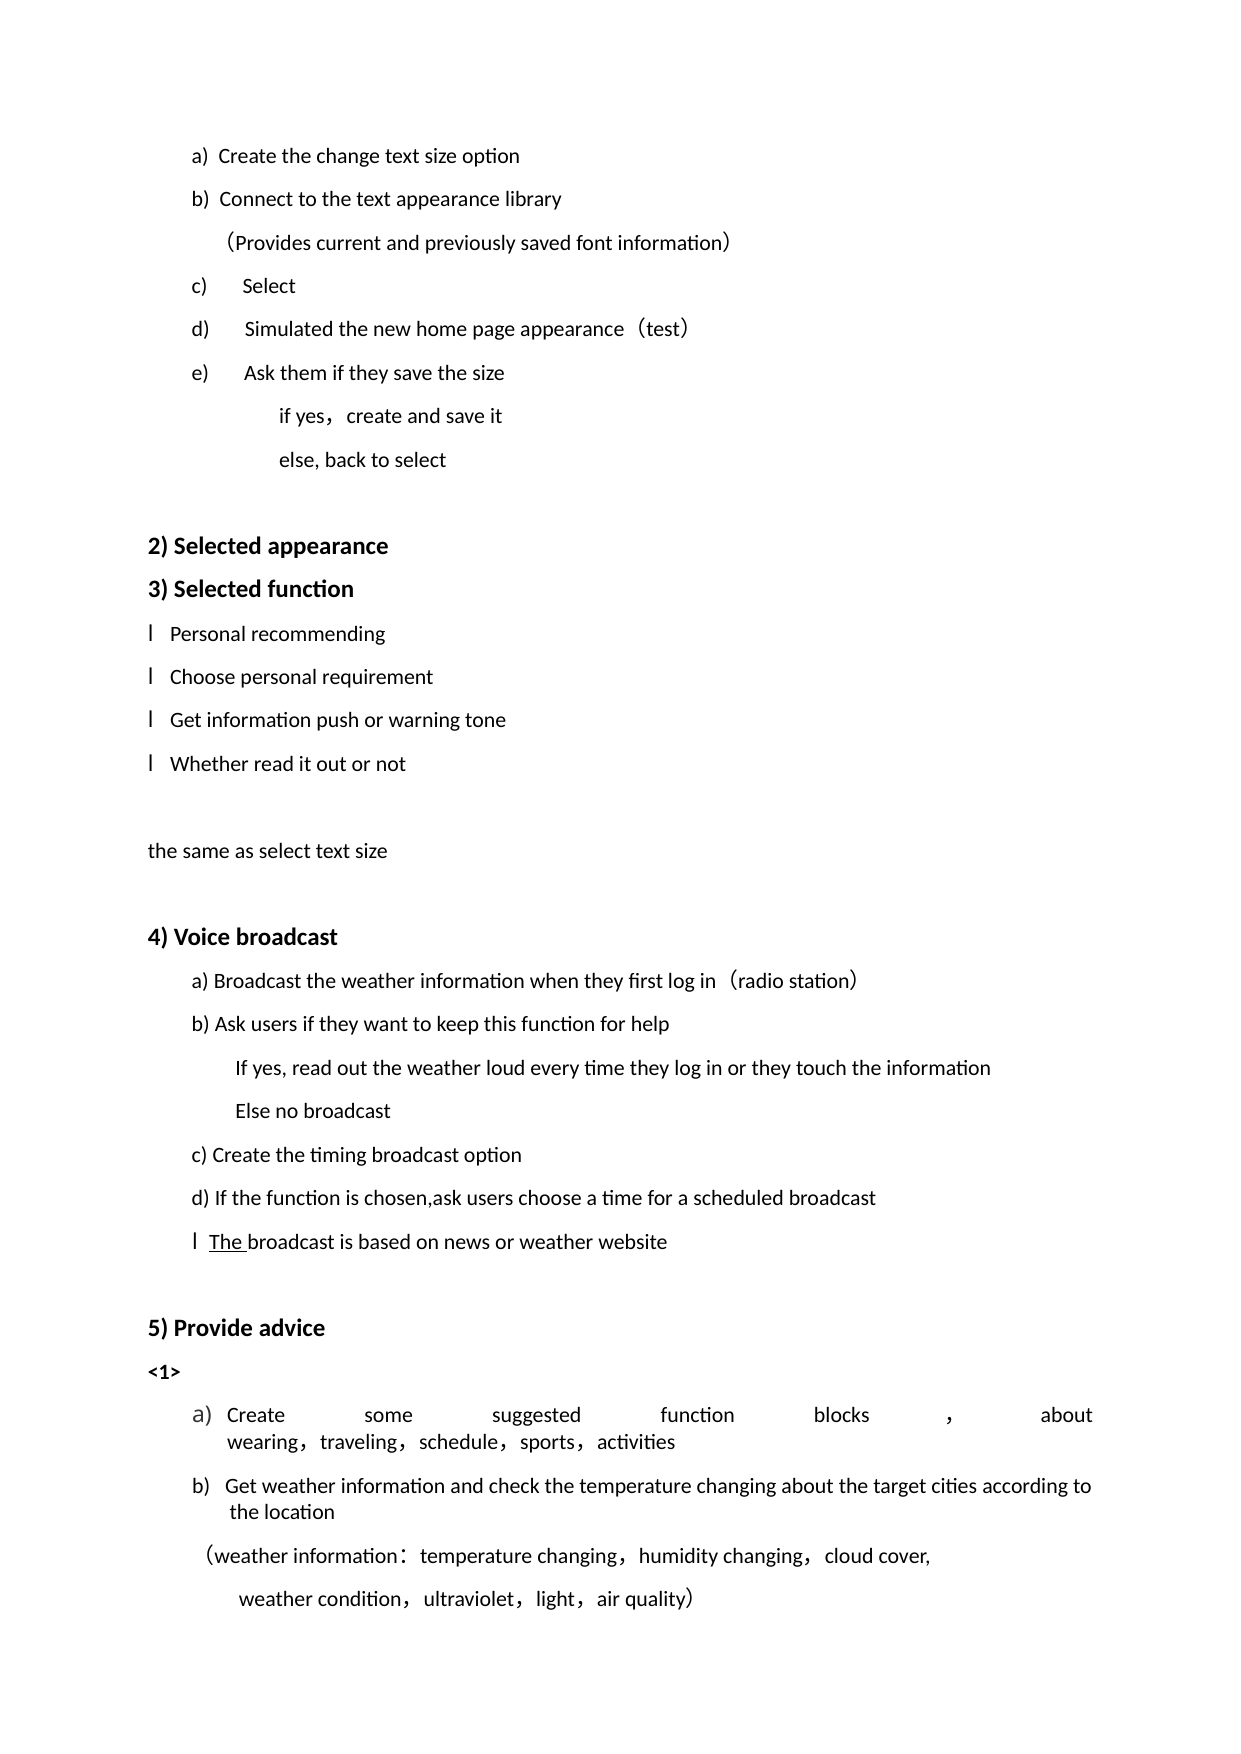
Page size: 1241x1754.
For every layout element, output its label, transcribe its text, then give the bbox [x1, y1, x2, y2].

text a) Broadcast the weather information when they first log in（radio station） [191, 967, 1093, 994]
text b) Ask users if they want to keep this function for help [191, 1011, 1093, 1037]
text 4) Voice broadcast [148, 924, 1093, 950]
text <1> [148, 1358, 1093, 1385]
text l Get information push or warning tone [148, 706, 1093, 733]
text e) Ask them if they save the size [191, 359, 1093, 386]
text l Personal recommending [148, 619, 1093, 646]
text Else no broadcast [191, 1097, 1093, 1124]
list Create some suggested function blocks，about wearing，traveling，schedule，sports，activities [192, 1401, 1093, 1455]
text b) Get weather information and check the temperature changing about the target cities according to the location [192, 1472, 1093, 1525]
text d) If the function is chosen,ask users choose a time for a scheduled broadcast [191, 1184, 1093, 1211]
text If yes, read out the weather loud every time they log in or they touch the information [191, 1054, 1093, 1081]
text 5) Provide advice [148, 1314, 1093, 1341]
text 2) Selected appearance [148, 533, 1093, 559]
text 3) Selected function [148, 576, 1093, 603]
text weather condition，ultraviolet，light，air quality） [169, 1585, 1093, 1612]
text a) Create the change text size option [191, 142, 1093, 168]
text l The broadcast is based on news or weather website [192, 1228, 1093, 1254]
text else, back to select [191, 446, 1093, 473]
text b) Connect to the text appearance library [191, 185, 1093, 212]
text l Whether read it out or not [148, 750, 1093, 777]
text （weather information：temperature changing，humidity changing，cloud cover, [169, 1542, 1093, 1569]
text the same as select text size [148, 837, 1093, 863]
text （Provides current and previously saved font information） [191, 229, 1093, 255]
text d) Simulated the new home page appearance（test） [191, 316, 1093, 342]
text l Choose personal requirement [148, 663, 1093, 690]
text c) Create the timing broadcast option [191, 1141, 1093, 1168]
text if yes，create and save it [191, 402, 1093, 429]
text c) Select [191, 272, 1093, 299]
